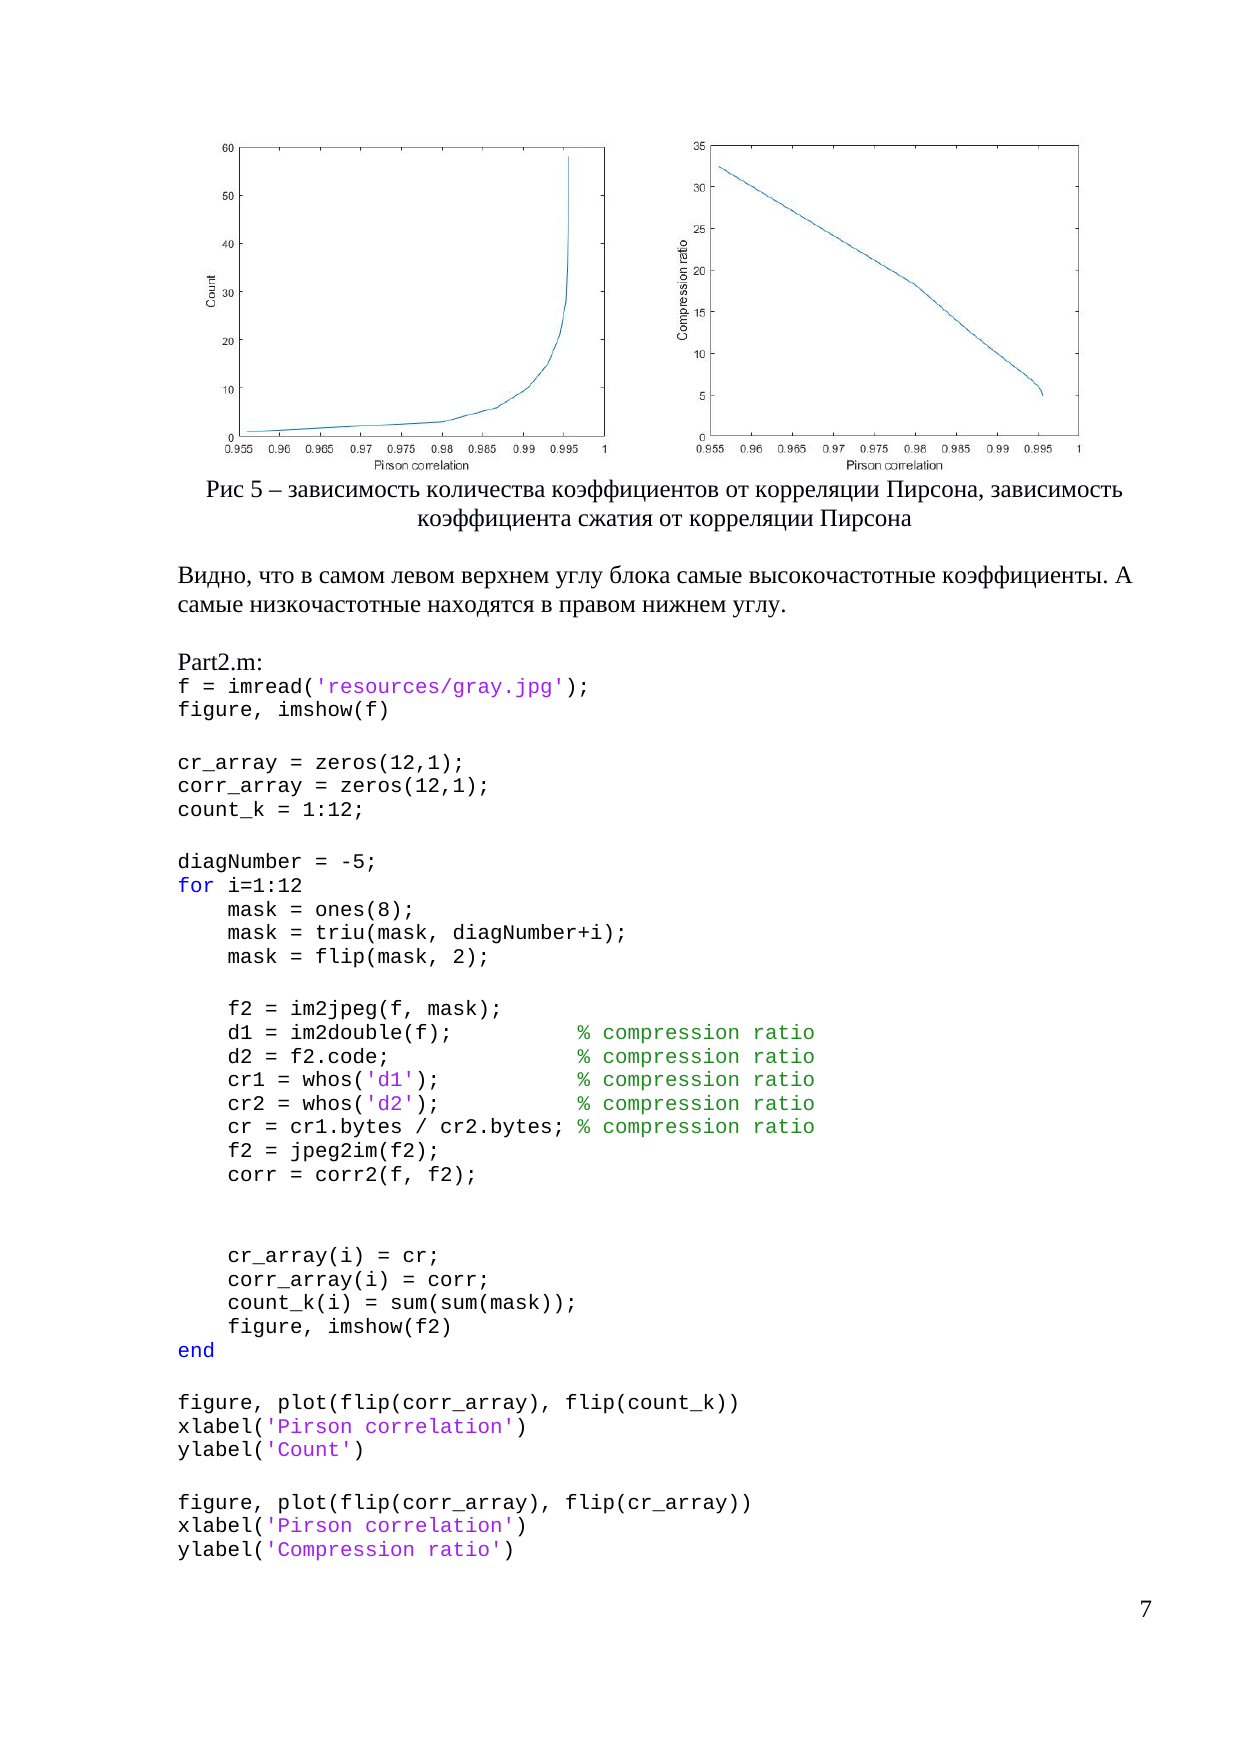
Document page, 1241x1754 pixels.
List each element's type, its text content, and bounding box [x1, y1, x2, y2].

text xlabel('Pirson correlation') [177, 1416, 1152, 1439]
text end [177, 1339, 1152, 1363]
text corr_array = zeros(12,1); [177, 775, 1152, 799]
text cr_array = zeros(12,1); [177, 752, 1152, 775]
text count_k = 1:12; [177, 799, 1152, 823]
text mask = triu(mask, diagNumber+i); [177, 922, 1152, 946]
text ylabel('Compression ratio') [177, 1539, 1152, 1563]
text cr = cr1.bytes / cr2.bytes; % compression ratio [177, 1117, 1152, 1140]
text mask = flip(mask, 2); [177, 946, 1152, 969]
text figure, imshow(f) [177, 699, 1152, 723]
text Рис 5 – зависимость количества коэффициентов от корреляции Пирсона, зависимость коэффициента сжатия от корреляции Пирсона [177, 474, 1152, 532]
text ylabel('Count') [177, 1439, 1152, 1463]
text f2 = jpeg2im(f2); [177, 1140, 1152, 1164]
text Видно, что в самом левом верхнем углу блока самые высокочастотные коэффициенты. А самые низкочастотные находятся в правом нижнем углу. [177, 561, 1152, 618]
text cr2 = whos('d2'); % compression ratio [177, 1093, 1152, 1117]
text count_k(i) = sum(sum(mask)); [177, 1292, 1152, 1316]
picture [177, 118, 1124, 475]
text for i=1:12 [177, 875, 1152, 899]
text corr_array(i) = corr; [177, 1269, 1152, 1292]
text mask = ones(8); [177, 899, 1152, 922]
text cr_array(i) = cr; [177, 1245, 1152, 1269]
text d2 = f2.code; % compression ratio [177, 1046, 1152, 1069]
text figure, plot(flip(corr_array), flip(cr_array)) [177, 1492, 1152, 1515]
text f2 = im2jpeg(f, mask); [177, 998, 1152, 1022]
text figure, imshow(f2) [177, 1316, 1152, 1339]
text corr = corr2(f, f2); [177, 1164, 1152, 1187]
text diagNumber = -5; [177, 851, 1152, 875]
text d1 = im2double(f); % compression ratio [177, 1022, 1152, 1046]
text f = imread('resources/gray.jpg'); [177, 676, 1152, 699]
text cr1 = whos('d1'); % compression ratio [177, 1069, 1152, 1093]
text Part2.m: [177, 647, 1152, 676]
text xlabel('Pirson correlation') [177, 1515, 1152, 1539]
text figure, plot(flip(corr_array), flip(count_k)) [177, 1392, 1152, 1416]
